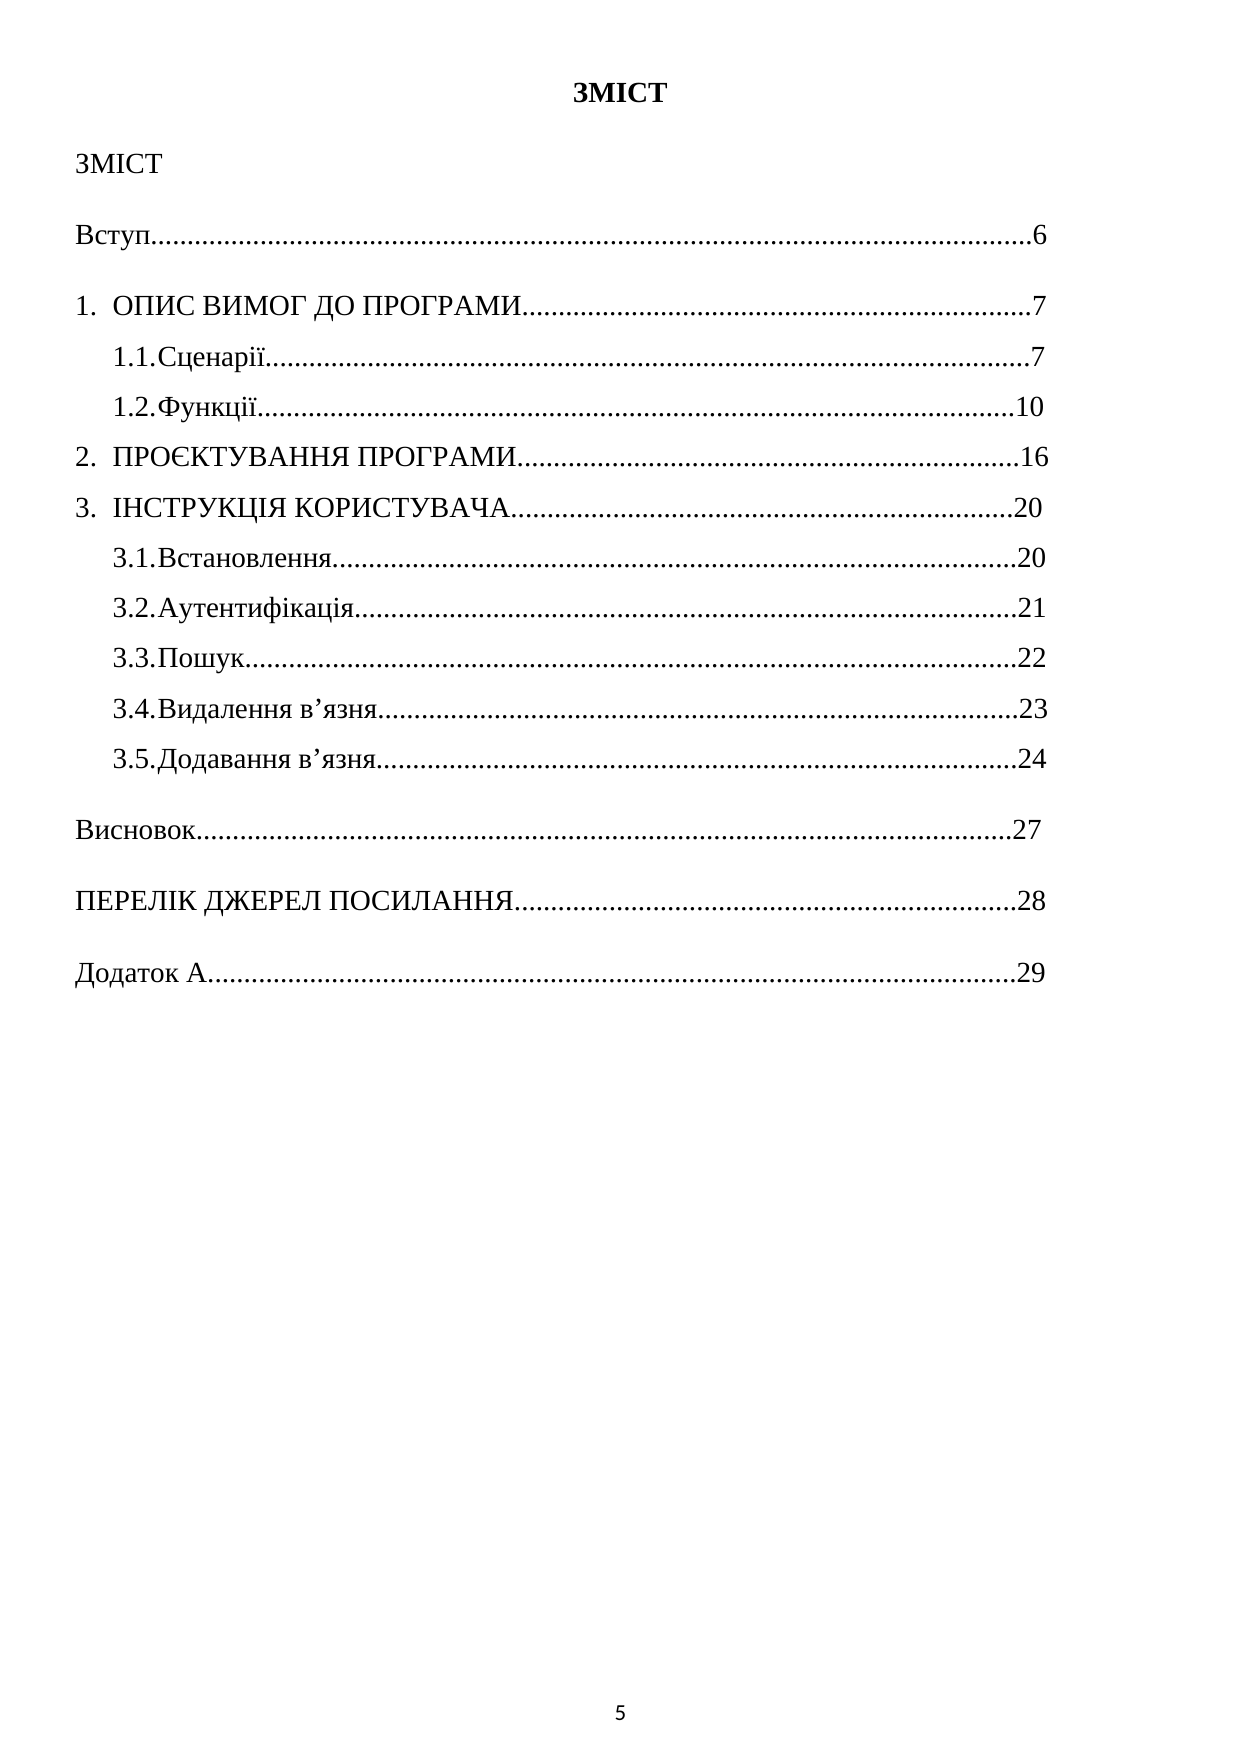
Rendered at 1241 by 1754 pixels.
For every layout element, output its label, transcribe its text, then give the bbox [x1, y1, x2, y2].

list Аутентифікація...........................................................................................21 [112, 590, 1165, 624]
text Вступ.........................................................................................................................6 [75, 217, 1165, 251]
list Видалення в’язня........................................................................................23 [112, 691, 1165, 724]
text ЗМІСТ [75, 75, 1165, 108]
list Функції........................................................................................................10 [112, 389, 1165, 423]
text Висновок................................................................................................................27 [75, 812, 1165, 846]
text Додаток А...............................................................................................................29 [75, 955, 1165, 988]
list ІНСТРУКЦІЯ КОРИСТУВАЧА.....................................................................20 [75, 490, 1165, 523]
list Встановлення..............................................................................................20 [112, 540, 1165, 573]
list Сценарії.........................................................................................................7 [112, 339, 1165, 372]
list ОПИС ВИМОГ ДО ПРОГРАМИ......................................................................7 [75, 288, 1165, 322]
text ЗМІСТ [75, 146, 1165, 180]
text ПЕРЕЛІК ДЖЕРЕЛ ПОСИЛАННЯ.....................................................................28 [75, 883, 1165, 917]
list Пошук..........................................................................................................22 [112, 641, 1165, 674]
list Додавання в’язня........................................................................................24 [112, 741, 1165, 775]
list ПРОЄКТУВАННЯ ПРОГРАМИ.....................................................................16 [75, 439, 1165, 473]
